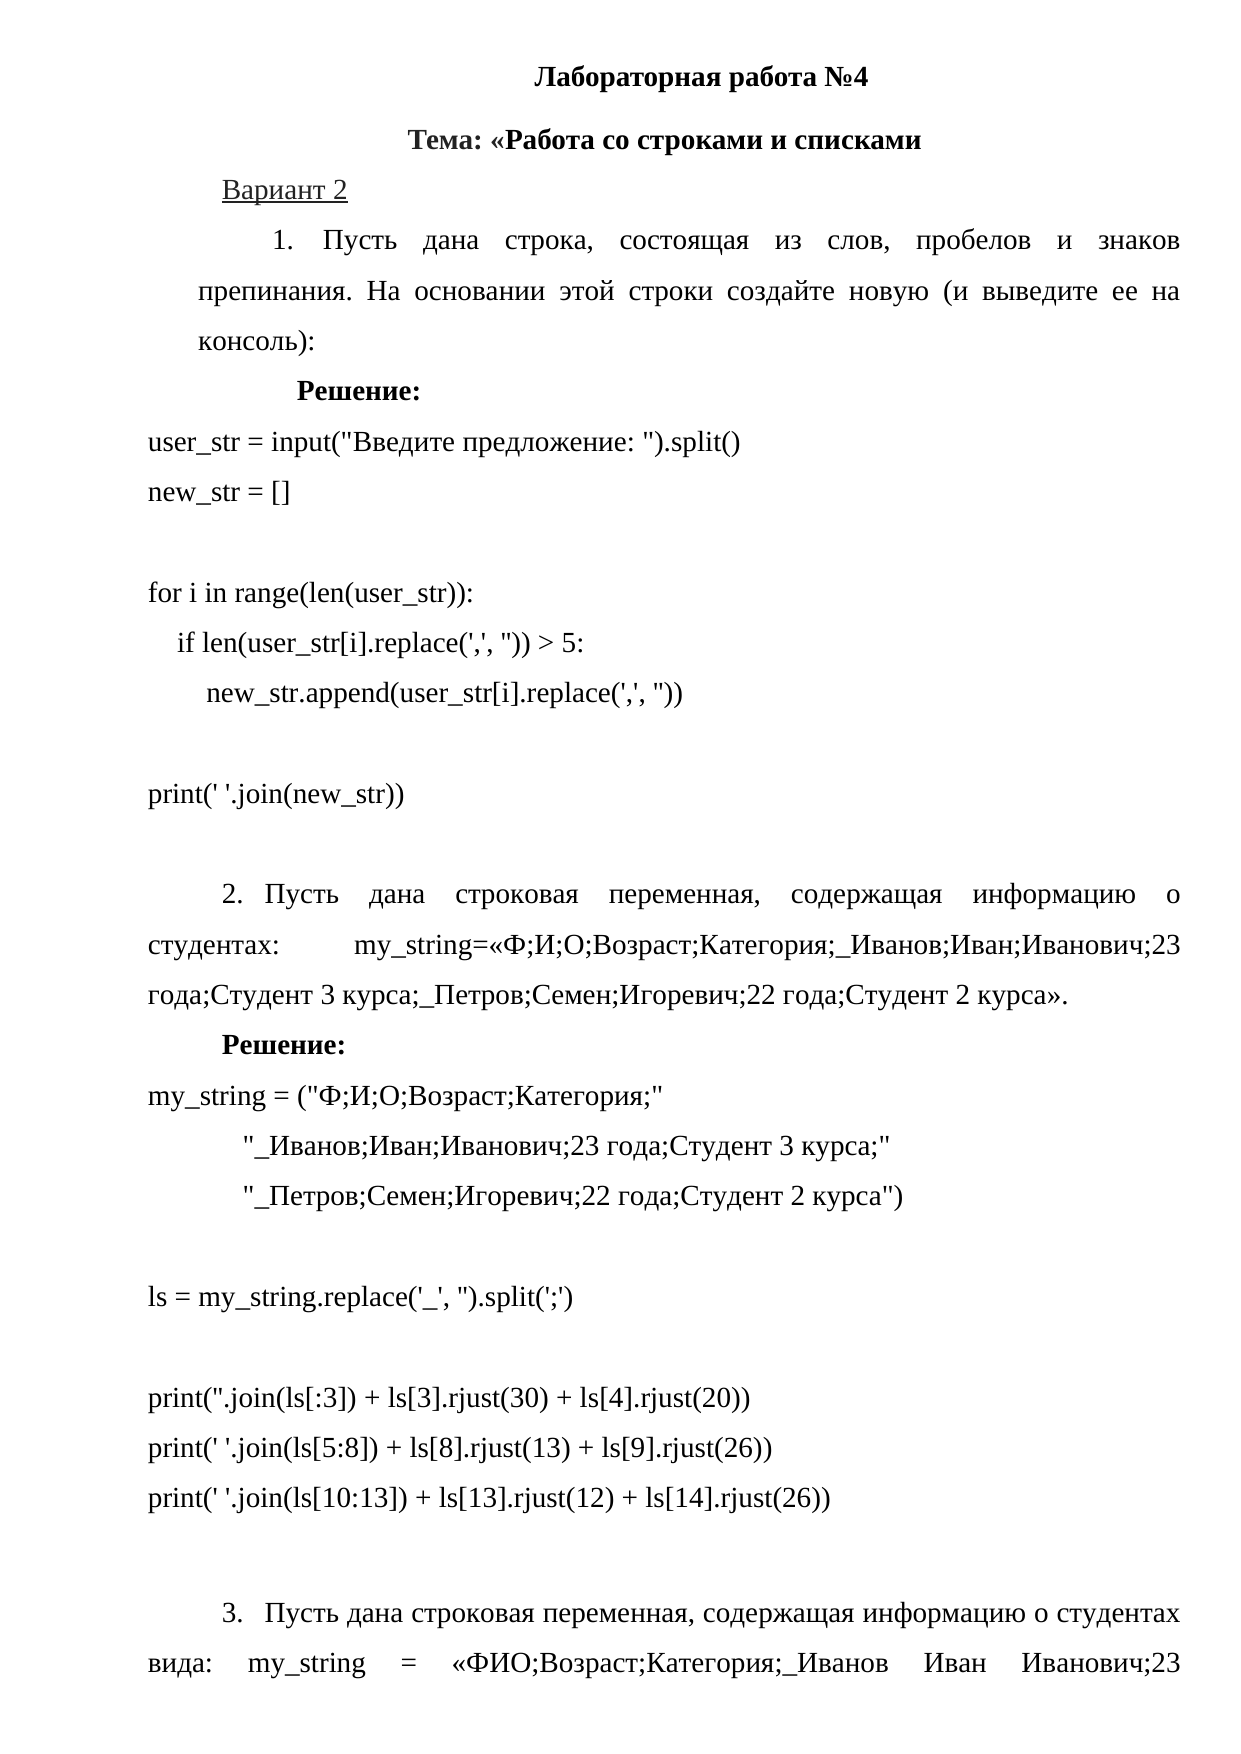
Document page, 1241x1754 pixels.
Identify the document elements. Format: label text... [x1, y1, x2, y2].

text Лабораторная работа №4 [148, 59, 1181, 93]
list user_str = input("Введите предложение: ").split() new_str = [] for i in range(len(user_str)): if len(user_str[i].replace(',', '')) > 5: new_str.append(user_str[i].replace(',', '')) print(' '.join(new_str)) [148, 424, 1181, 809]
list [148, 1595, 1181, 1679]
list my_string = ("Ф;И;О;Возраст;Категория;" "_Иванов;Иван;Иванович;23 года;Студент 3 курса;" "_Петров;Семен;Игоревич;22 года;Студент 2 курса") ls = my_string.replace('_', '').split(';') print(''.join(ls[:3]) + ls[3].rjust(30) + ls[4].rjust(20)) print(' '.join(ls[5:8]) + ls[8].rjust(13) + ls[9].rjust(26)) print(' '.join(ls[10:13]) + ls[13].rjust(12) + ls[14].rjust(26)) [148, 1078, 1181, 1514]
text Вариант 2 [148, 172, 1181, 206]
list Решение: [222, 1027, 1181, 1061]
list Решение: [297, 373, 1181, 407]
list Пусть дана строка, состоящая из слов, пробелов и знаков препинания. На основании этой строки создайте новую (и выведите ее на консоль): [198, 222, 1181, 357]
text Тема: «Работа со строками и списками [148, 122, 1181, 155]
list Пусть дана строковая переменная, содержащая информацию о студентах: my_string=«Ф;И;О;Возраст;Категория;_Иванов;Иван;Иванович;23 года;Студент 3 курса;_Петров;Семен;Игоревич;22 года;Студент 2 курса». [148, 877, 1181, 1011]
